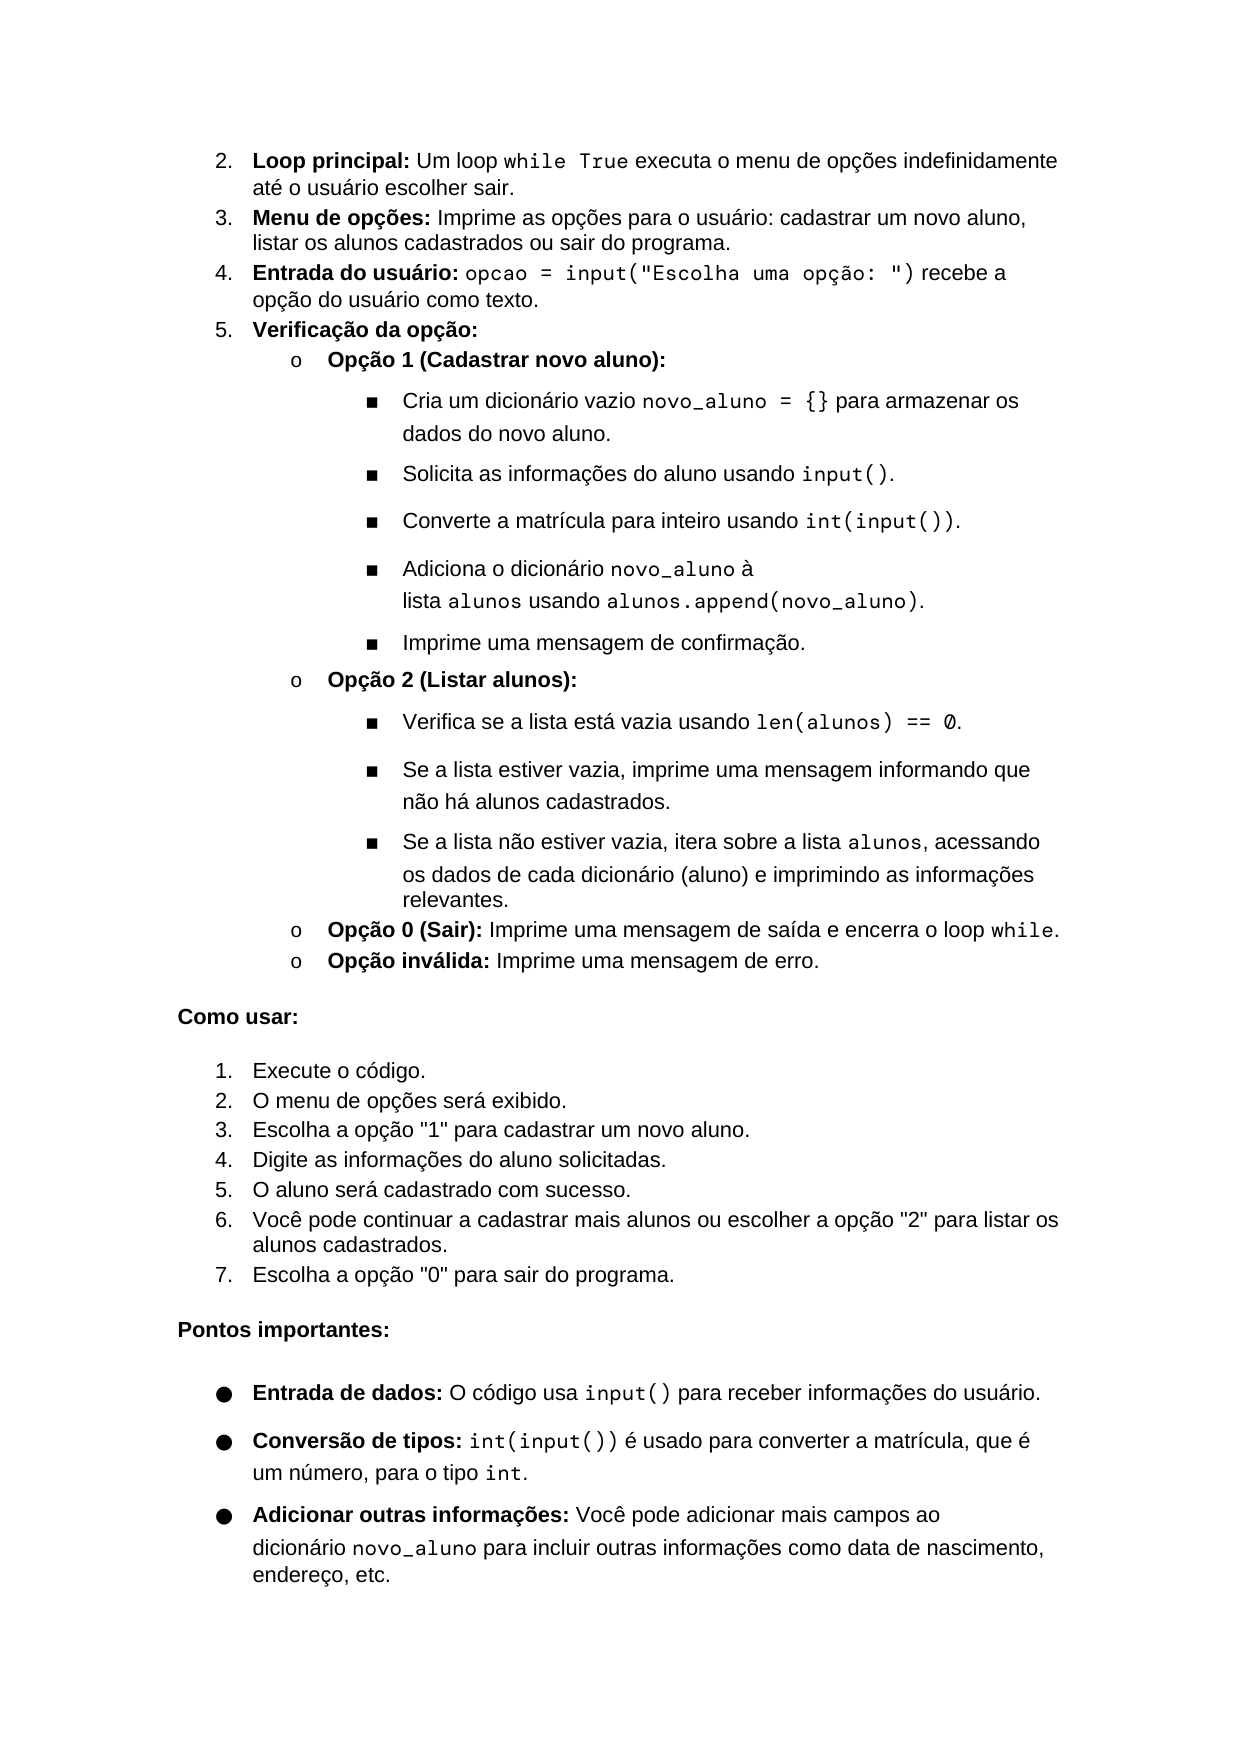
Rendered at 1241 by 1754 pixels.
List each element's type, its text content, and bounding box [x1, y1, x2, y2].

list Opção inválida: Imprime uma mensagem de erro. [290, 948, 1063, 975]
list Escolha a opção "1" para cadastrar um novo aluno. [215, 1117, 1063, 1143]
list Imprime uma mensagem de confirmação. [365, 620, 1063, 663]
list Opção 1 (Cadastrar novo aluno): [290, 347, 1063, 373]
list Entrada de dados: O código usa input() para receber informações do usuário. [215, 1370, 1063, 1413]
list O aluno será cadastrado com sucesso. [215, 1177, 1063, 1202]
list Opção 0 (Sair): Imprime uma mensagem de saída e encerra o loop while. [290, 917, 1063, 944]
text Como usar: [177, 1004, 1063, 1029]
list Se a lista estiver vazia, imprime uma mensagem informando que não há alunos cadastrados. [365, 746, 1063, 814]
list Solicita as informações do aluno usando input(). [365, 451, 1063, 493]
list Se a lista não estiver vazia, itera sobre a lista alunos, acessando os dados de cada dicionário (aluno) e imprimindo as informações relevantes. [365, 819, 1063, 912]
list Verificação da opção: [215, 317, 1063, 342]
list Menu de opções: Imprime as opções para o usuário: cadastrar um novo aluno, listar os alunos cadastrados ou sair do programa. [215, 204, 1063, 255]
list Digite as informações do aluno solicitadas. [215, 1147, 1063, 1172]
list O menu de opções será exibido. [215, 1087, 1063, 1113]
list Entrada do usuário: opcao = input("Escolha uma opção: ") recebe a opção do usuário como texto. [215, 260, 1063, 312]
list Cria um dicionário vazio novo_aluno = {} para armazenar os dados do novo aluno. [365, 378, 1063, 446]
list Escolha a opção "0" para sair do programa. [215, 1262, 1063, 1287]
list Opção 2 (Listar alunos): [290, 667, 1063, 694]
list Converte a matrícula para inteiro usando int(input()). [365, 498, 1063, 541]
list Conversão de tipos: int(input()) é usado para converter a matrícula, que é um número, para o tipo int. [215, 1417, 1063, 1487]
list Verifica se a lista está vazia usando len(alunos) == 0. [365, 699, 1063, 741]
list Execute o código. [215, 1058, 1063, 1083]
text Pontos importantes: [177, 1317, 1063, 1342]
list Loop principal: Um loop while True executa o menu de opções indefinidamente até o usuário escolher sair. [215, 148, 1063, 200]
list Adiciona o dicionário novo_aluno à lista alunos usando alunos.append(novo_aluno). [365, 545, 1063, 615]
list Adicionar outras informações: Você pode adicionar mais campos ao dicionário novo_aluno para incluir outras informações como data de nascimento, endereço, etc. [215, 1492, 1063, 1587]
list Você pode continuar a cadastrar mais alunos ou escolher a opção "2" para listar os alunos cadastrados. [215, 1207, 1063, 1257]
